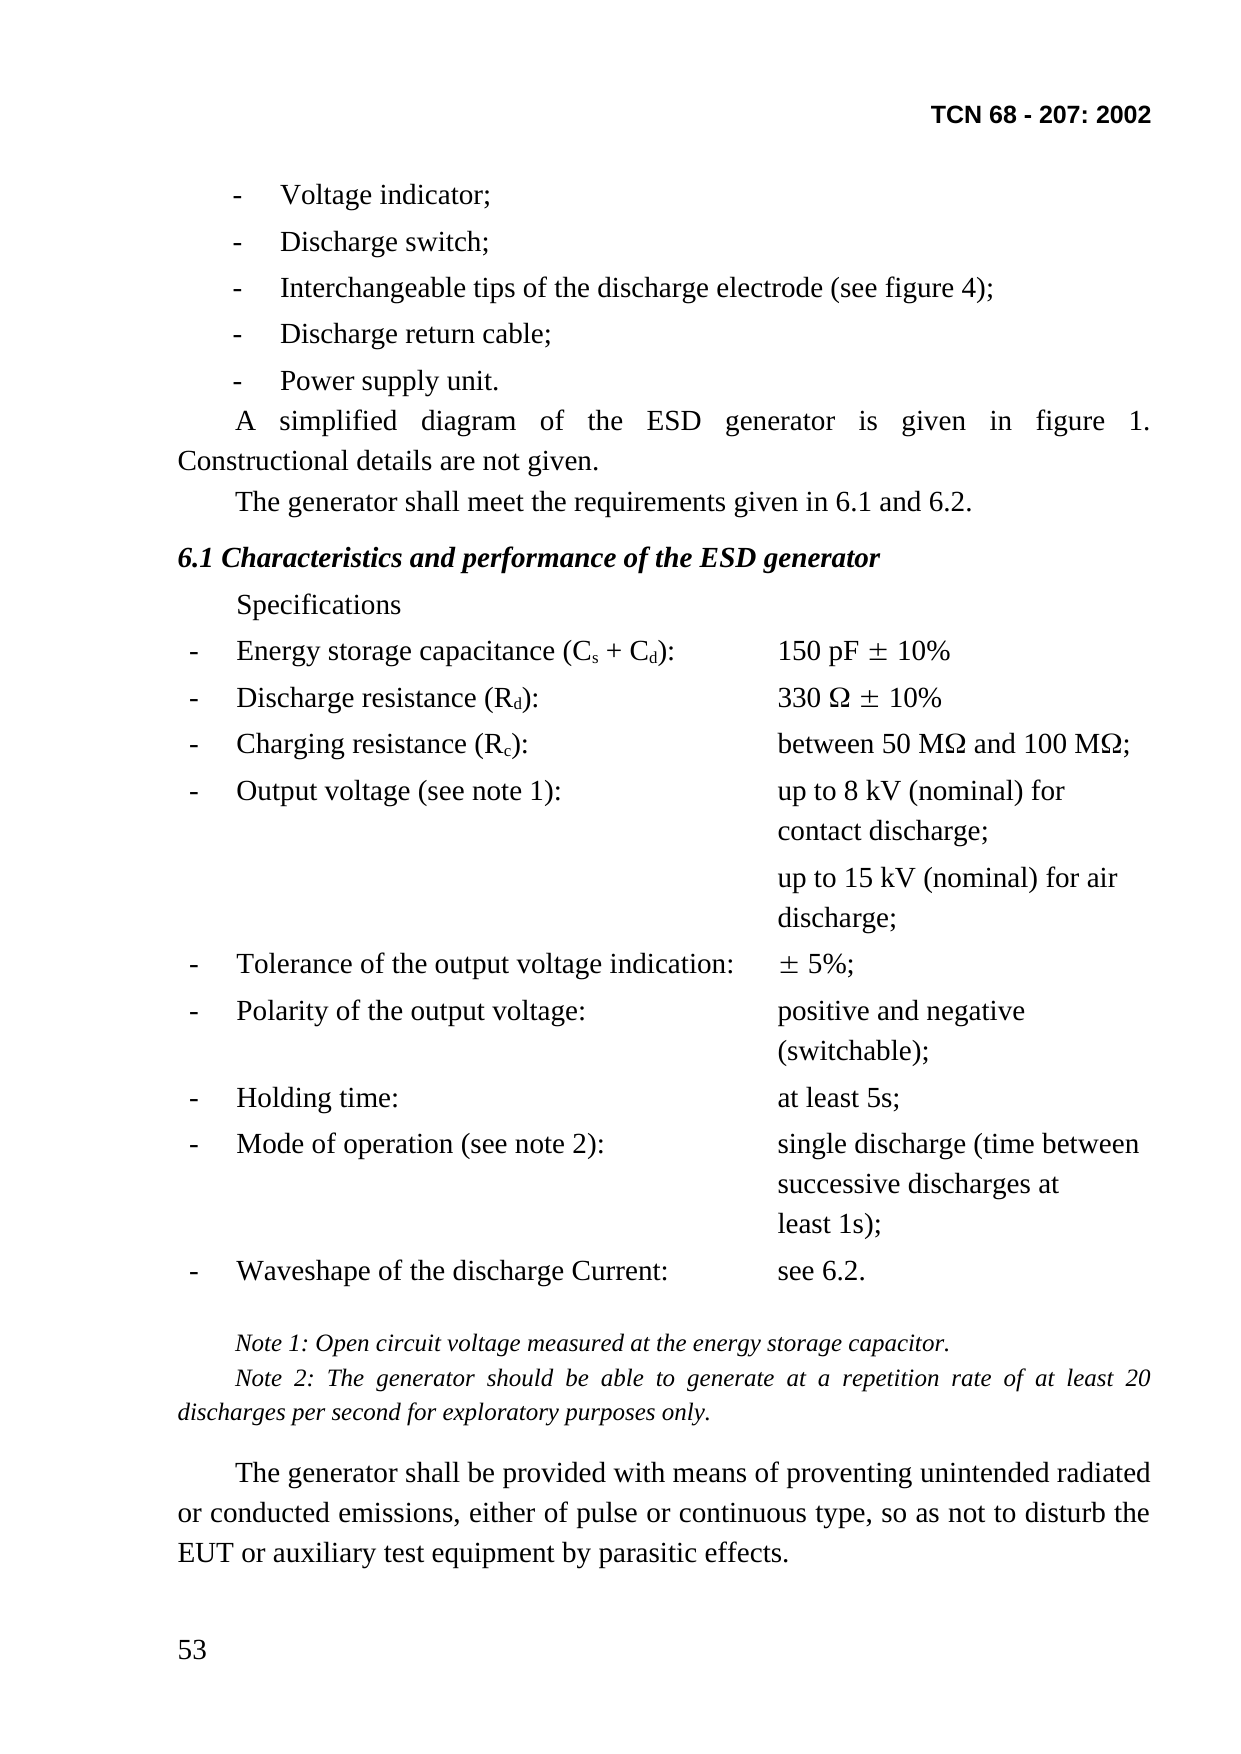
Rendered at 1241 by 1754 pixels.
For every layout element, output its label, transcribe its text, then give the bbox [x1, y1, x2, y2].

text The generator shall be provided with means of proventing unintended radiated or conducted emissions, either of pulse or continuous type, so as not to disturb the EUT or auxiliary test equipment by parasitic effects. [177, 1455, 1152, 1569]
text Note 1: Open circuit voltage measured at the energy storage capacitor. [177, 1328, 1152, 1357]
list Discharge switch; [232, 224, 1152, 257]
list Output voltage (see note 1): up to 8 kV (nominal) for contact discharge; [189, 773, 1152, 847]
text Note 2: The generator should be able to generate at a repetition rate of at least 20 discharges per second for exploratory purposes only. [177, 1363, 1152, 1426]
text up to 15 kV (nominal) for air discharge; [189, 860, 1152, 933]
list Voltage indicator; [232, 177, 1152, 211]
list Interchangeable tips of the discharge electrode (see figure 4); [232, 270, 1152, 304]
list Holding time: at least 5s; [189, 1080, 1152, 1113]
list Charging resistance (Rc): between 50 M and 100 M; [189, 727, 1152, 760]
list Discharge return cable; [232, 317, 1152, 350]
list Tolerance of the output voltage indication: 5%; [189, 946, 1152, 980]
text A simplified diagram of the ESD generator is given in figure 1. Constructional details are not given. [177, 403, 1152, 477]
list Discharge resistance (Rd): 330 10% [189, 680, 1152, 714]
list Polarity of the output voltage: positive and negative (switchable); [189, 993, 1152, 1067]
list Mode of operation (see note 2): single discharge (time between successive discharges at least 1s); [189, 1126, 1152, 1240]
list Waveshape of the discharge Current: see 6.2. [189, 1253, 1152, 1287]
text The generator shall meet the requirements given in 6.1 and 6.2. [177, 484, 1152, 517]
text Specifications [177, 587, 1152, 621]
text 6.1 Characteristics and performance of the ESD generator [177, 541, 1152, 574]
list Energy storage capacitance (Cs + Cd): 150 pF 10% [189, 633, 1152, 667]
list Power supply unit. [232, 363, 1152, 397]
